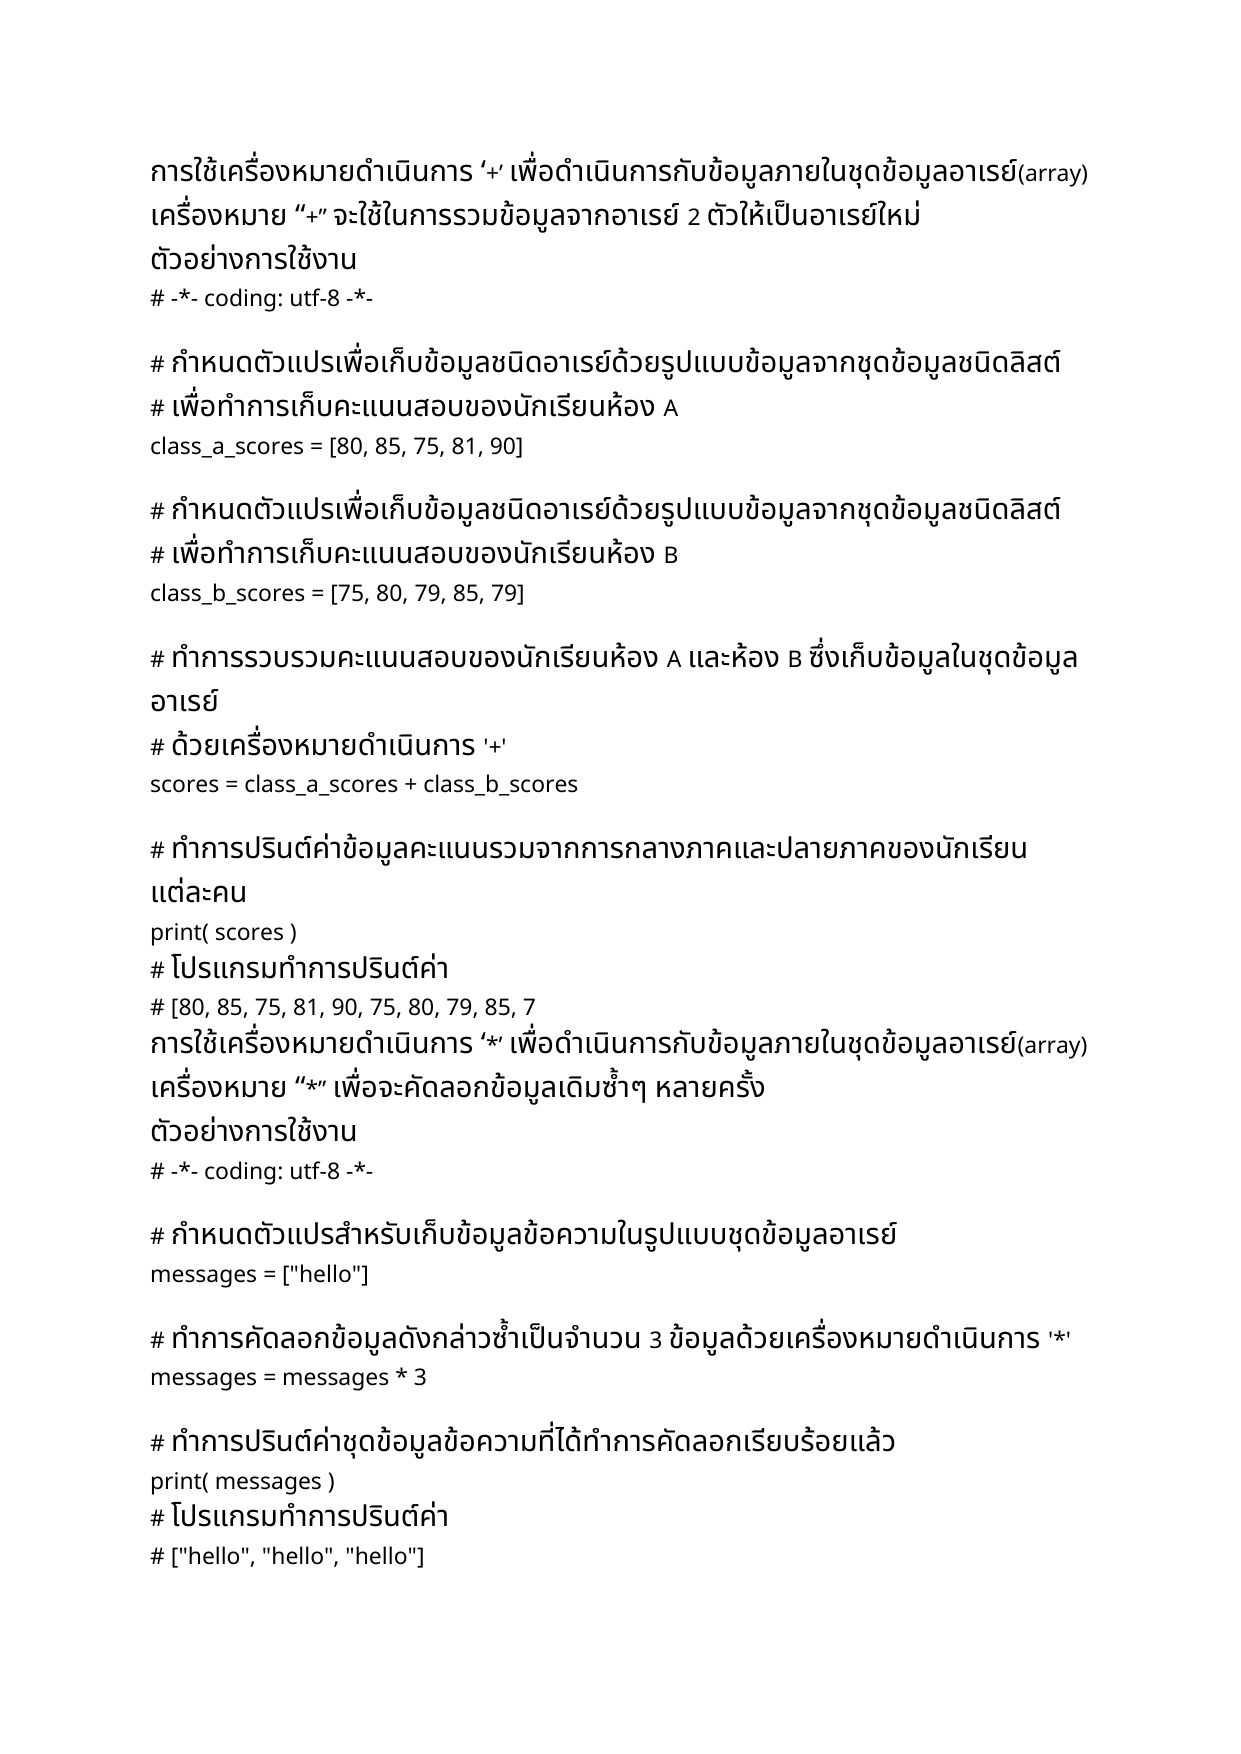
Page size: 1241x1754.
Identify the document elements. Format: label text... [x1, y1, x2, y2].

text class_b_scores = [75, 80, 79, 85, 79] [150, 577, 1090, 608]
text # -*- coding: utf-8 -*- [150, 1154, 1090, 1186]
text # ["hello", "hello", "hello"] [150, 1540, 1090, 1571]
text # กำหนดตัวแปรสำหรับเก็บข้อมูลข้อความในรูปแบบชุดข้อมูลอาเรย์ [150, 1214, 1090, 1258]
text # ด้วยเครื่องหมายดำเนินการ '+' [150, 724, 1090, 768]
text # ทำการปรินต์ค่าข้อมูลคะแนนรวมจากการกลางภาคและปลายภาคของนักเรียนแต่ละคน [150, 828, 1090, 916]
text # ทำการรวบรวมคะแนนสอบของนักเรียนห้อง A และห้อง B ซึ่งเก็บข้อมูลในชุดข้อมูลอาเรย์ [150, 636, 1090, 724]
text ตัวอย่างการใช้งาน [150, 238, 1090, 282]
text # เพื่อทำการเก็บคะแนนสอบของนักเรียนห้อง B [150, 533, 1090, 577]
text # ทำการปรินต์ค่าชุดข้อมูลข้อความที่ได้ทำการคัดลอกเรียบร้อยแล้ว [150, 1421, 1090, 1464]
text # -*- coding: utf-8 -*- [150, 282, 1090, 313]
text การใช้เครื่องหมายดำเนินการ ‘*’ เพื่อดำเนินการกับข้อมูลภายในชุดข้อมูลอาเรย์(array) [150, 1022, 1090, 1066]
text เครื่องหมาย “+” จะใช้ในการรวมข้อมูลจากอาเรย์ 2 ตัวให้เป็นอาเรย์ใหม่ [150, 194, 1090, 238]
text messages = ["hello"] [150, 1258, 1090, 1289]
text # กำหนดตัวแปรเพื่อเก็บข้อมูลชนิดอาเรย์ด้วยรูปแบบข้อมูลจากชุดข้อมูลชนิดลิสต์ [150, 489, 1090, 533]
text messages = messages * 3 [150, 1361, 1090, 1392]
text print( messages ) [150, 1464, 1090, 1496]
text # โปรแกรมทำการปรินต์ค่า [150, 947, 1090, 991]
text print( scores ) [150, 916, 1090, 947]
text ตัวอย่างการใช้งาน [150, 1111, 1090, 1154]
text # ทำการคัดลอกข้อมูลดังกล่าวซ้ำเป็นจำนวน 3 ข้อมูลด้วยเครื่องหมายดำเนินการ '*' [150, 1317, 1090, 1361]
text เครื่องหมาย “*” เพื่อจะคัดลอกข้อมูลเดิมซ้ำๆ หลายครั้ง [150, 1066, 1090, 1111]
text # เพื่อทำการเก็บคะแนนสอบของนักเรียนห้อง A [150, 386, 1090, 429]
text class_a_scores = [80, 85, 75, 81, 90] [150, 429, 1090, 461]
text scores = class_a_scores + class_b_scores [150, 768, 1090, 800]
text การใช้เครื่องหมายดำเนินการ ‘+’ เพื่อดำเนินการกับข้อมูลภายในชุดข้อมูลอาเรย์(array) [150, 150, 1090, 194]
text # โปรแกรมทำการปรินต์ค่า [150, 1496, 1090, 1540]
text # กำหนดตัวแปรเพื่อเก็บข้อมูลชนิดอาเรย์ด้วยรูปแบบข้อมูลจากชุดข้อมูลชนิดลิสต์ [150, 341, 1090, 386]
text # [80, 85, 75, 81, 90, 75, 80, 79, 85, 7 [150, 991, 1090, 1022]
